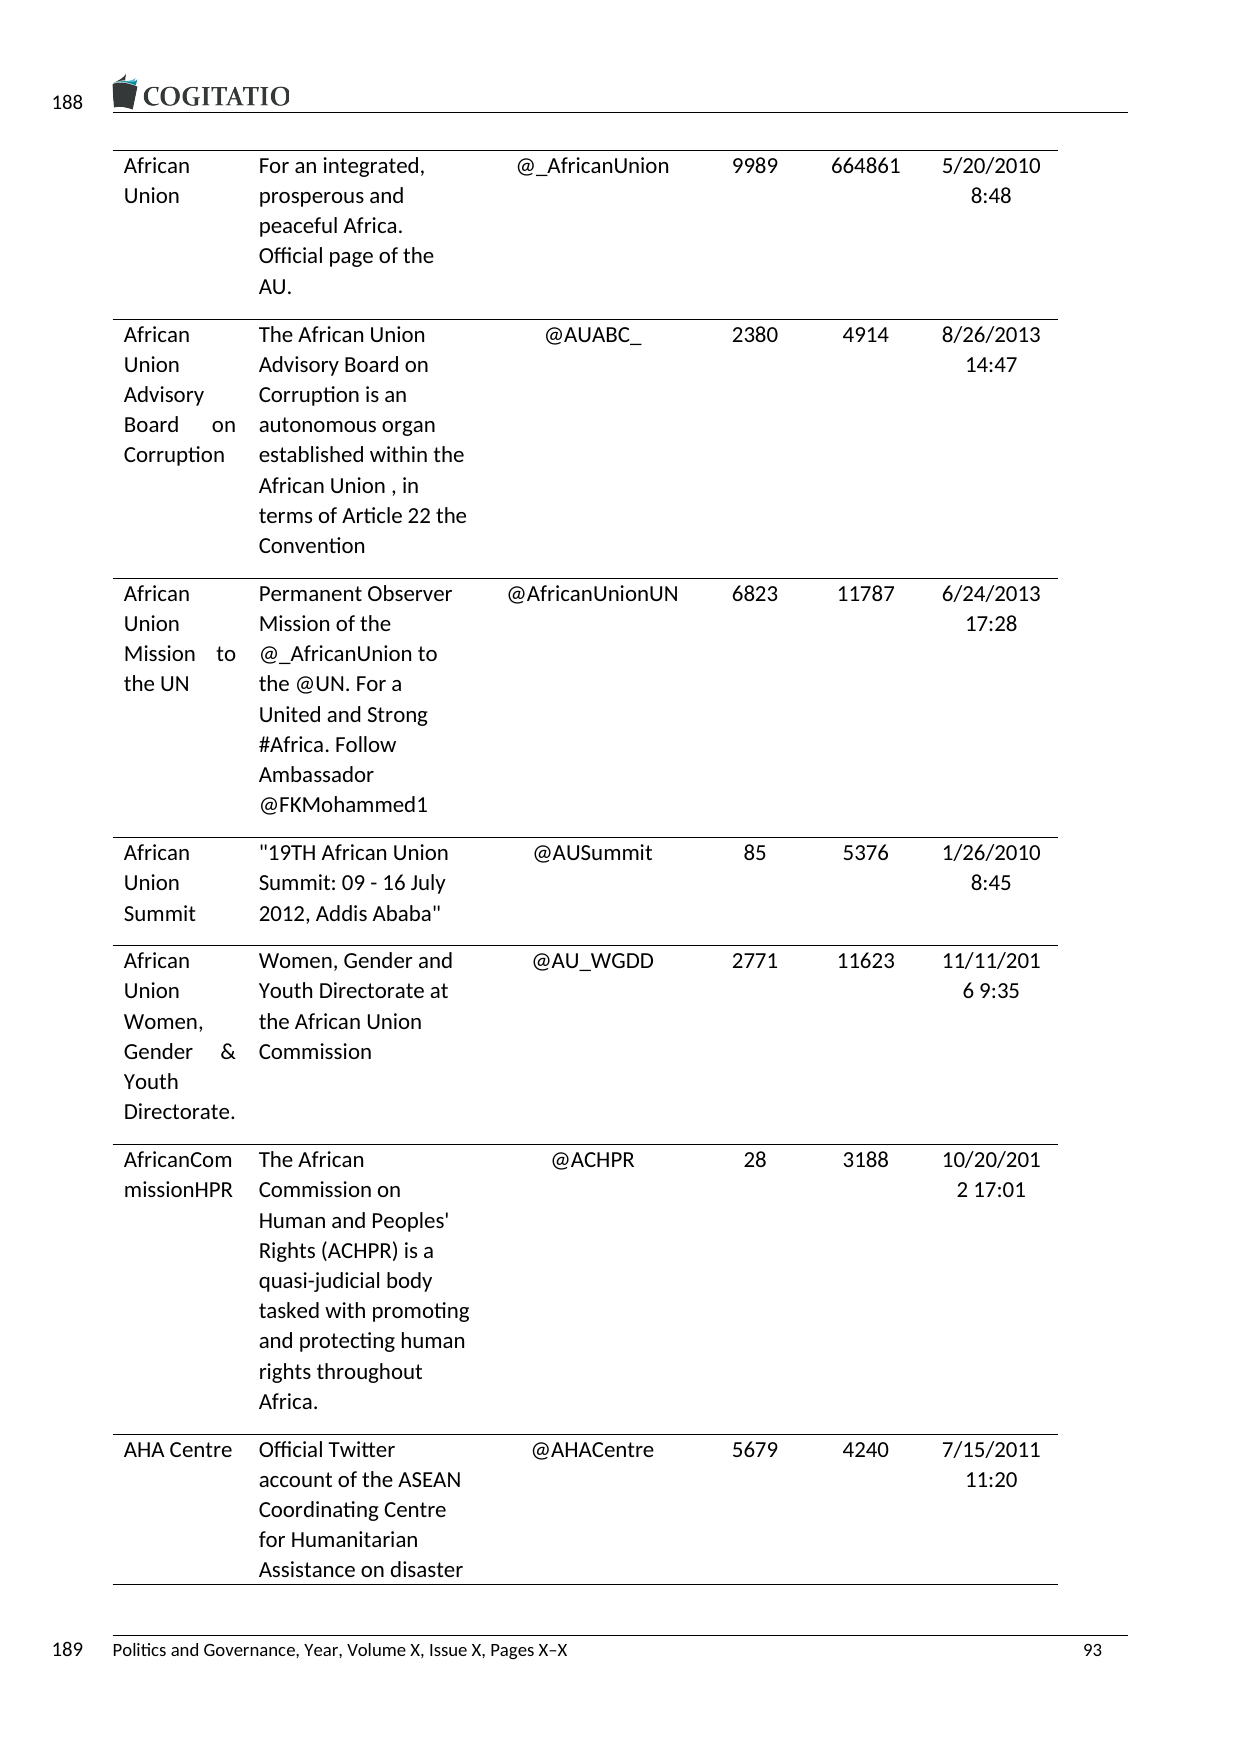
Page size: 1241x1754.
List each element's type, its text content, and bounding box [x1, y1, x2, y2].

table_cell @AUABC_ [482, 320, 703, 578]
table_cell 10/20/2012 17:01 [925, 1145, 1057, 1434]
table_cell African Union [113, 151, 247, 319]
table_cell 2771 [703, 946, 807, 1144]
table_cell @AUSummit [482, 838, 703, 945]
table_cell African Union Advisory Board on Corruption [113, 320, 247, 578]
table_cell African Union Mission to the UN [113, 579, 247, 837]
table_cell 5376 [807, 838, 925, 945]
table_cell @ACHPR [482, 1145, 703, 1434]
table_cell 6823 [703, 579, 807, 837]
table_cell 5/20/2010 8:48 [925, 151, 1057, 319]
table_cell 28 [703, 1145, 807, 1434]
table_cell AfricanCommissionHPR [113, 1145, 247, 1434]
table_cell Permanent Observer Mission of the @_AfricanUnion to the @UN. For a United and Strong #Africa. Follow Ambassador @FKMohammed1 [247, 579, 482, 837]
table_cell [247, 1435, 482, 1584]
picture [112, 73, 289, 110]
table_cell 11/11/2016 9:35 [925, 946, 1057, 1144]
table_cell 7/15/2011 11:20 [925, 1435, 1057, 1584]
table_cell The African Union Advisory Board on Corruption is an autonomous organ established within the African Union , in terms of Article 22 the Convention [247, 320, 482, 578]
table_cell 4240 [807, 1435, 925, 1584]
table_cell @AU_WGDD [482, 946, 703, 1144]
table_cell Women, Gender and Youth Directorate at the African Union Commission [247, 946, 482, 1144]
table_cell 9989 [703, 151, 807, 319]
table_cell The African Commission on Human and Peoples' Rights (ACHPR) is a quasi-judicial body tasked with promoting and protecting human rights throughout Africa. [247, 1145, 482, 1434]
table_cell 3188 [807, 1145, 925, 1434]
table_cell 11787 [807, 579, 925, 837]
table_cell @AfricanUnionUN [482, 579, 703, 837]
table_cell 4914 [807, 320, 925, 578]
table_cell 1/26/2010 8:45 [925, 838, 1057, 945]
table_cell @AHACentre [482, 1435, 703, 1584]
table_cell 5679 [703, 1435, 807, 1584]
table_cell 11623 [807, 946, 925, 1144]
table_cell 6/24/2013 17:28 [925, 579, 1057, 837]
table_cell 85 [703, 838, 807, 945]
table_cell 2380 [703, 320, 807, 578]
table_cell @_AfricanUnion [482, 151, 703, 319]
table_cell "19TH African Union Summit: 09 - 16 July 2012, Addis Ababa" [247, 838, 482, 945]
table_cell For an integrated, prosperous and peaceful Africa. Official page of the AU. [247, 151, 482, 319]
table_cell 664861 [807, 151, 925, 319]
table_cell 8/26/2013 14:47 [925, 320, 1057, 578]
table_cell African Union Women, Gender & Youth Directorate. [113, 946, 247, 1144]
table_cell African Union Summit [113, 838, 247, 945]
table_cell AHA Centre [113, 1435, 247, 1584]
